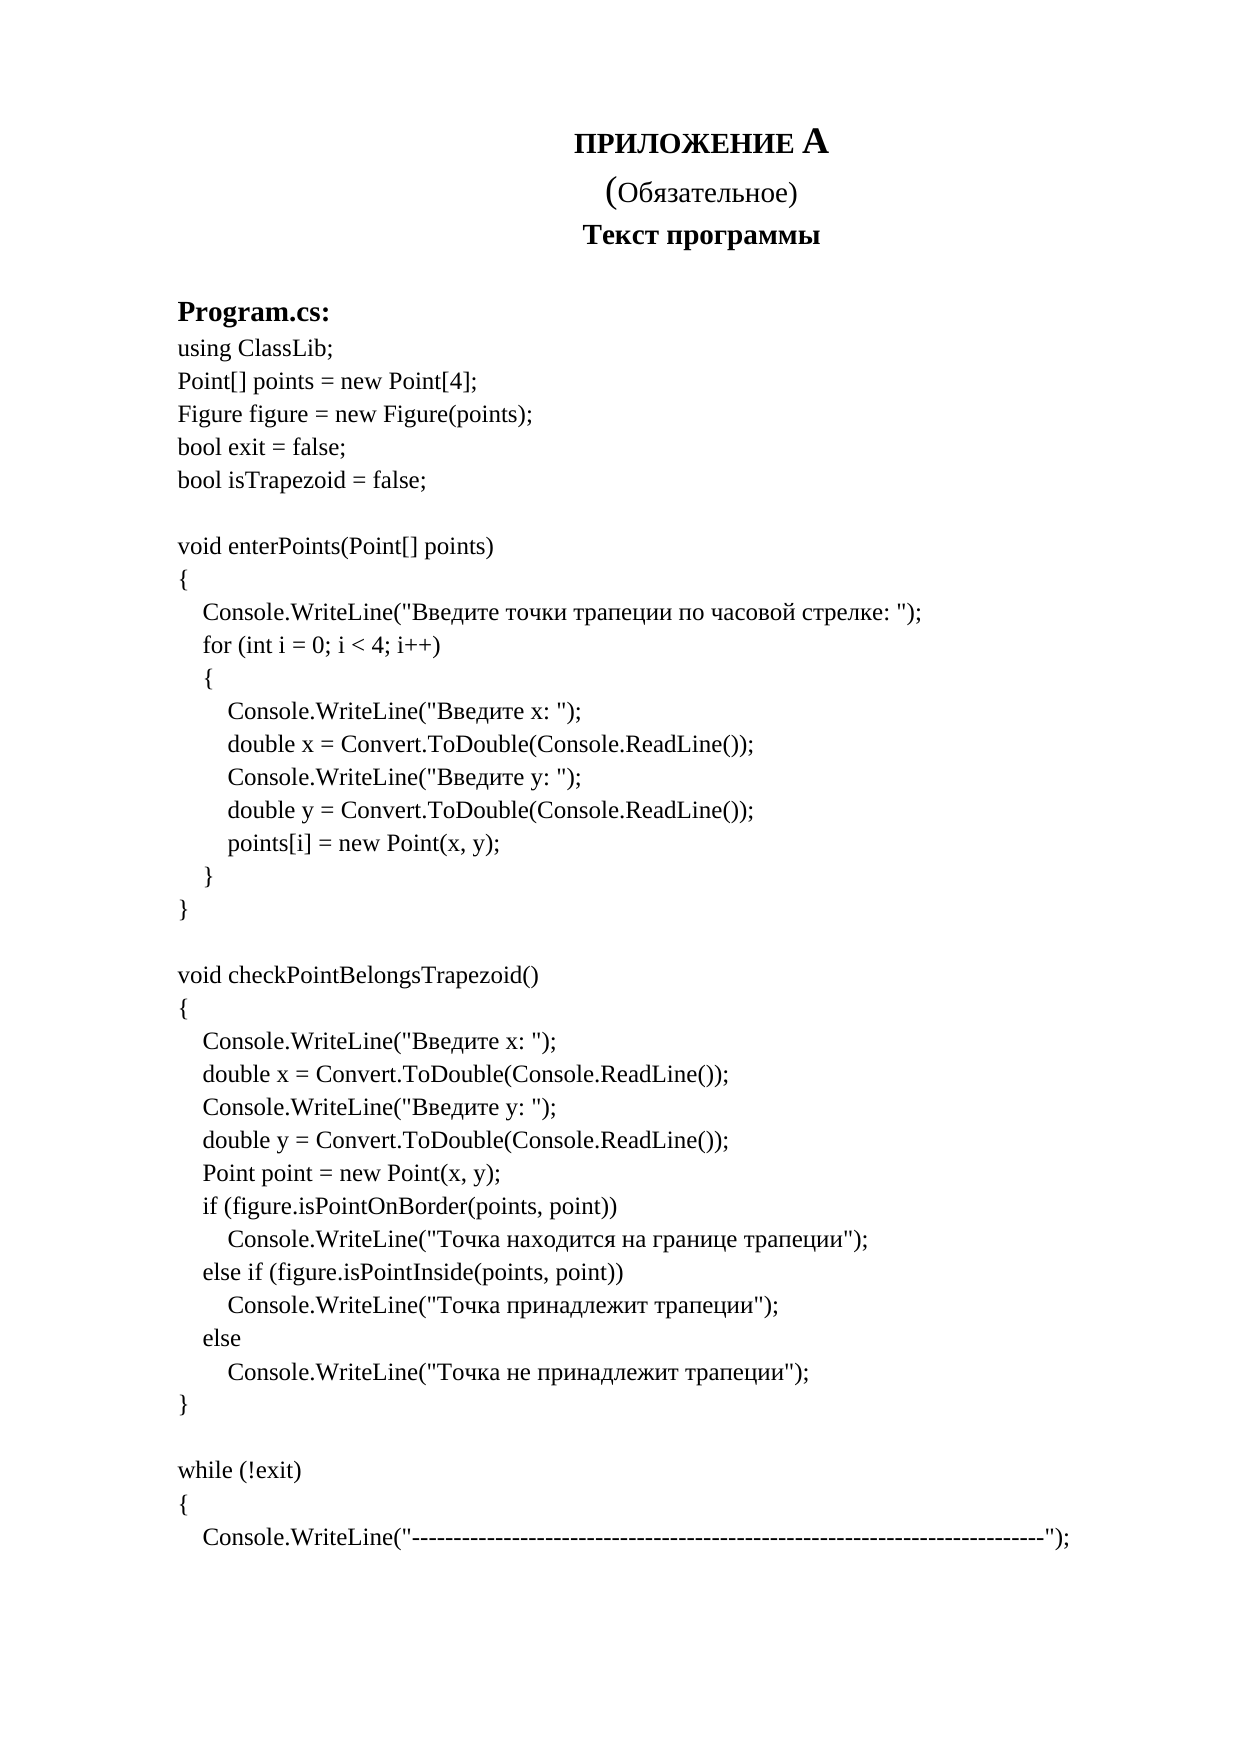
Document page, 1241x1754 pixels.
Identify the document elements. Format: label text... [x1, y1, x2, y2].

text bool exit = false; [177, 432, 1152, 461]
text } [177, 894, 1152, 923]
text Figure figure = new Figure(points); [177, 399, 1152, 428]
text Console.WriteLine("Введите x: "); [177, 1026, 1152, 1055]
text else [177, 1323, 1152, 1352]
text else if (figure.isPointInside(points, point)) [177, 1257, 1152, 1286]
text Console.WriteLine("Точка принадлежит трапеции"); [177, 1291, 1152, 1319]
text Console.WriteLine("Введите y: "); [177, 1092, 1152, 1121]
text Текст программы [177, 217, 1152, 251]
text { [177, 1489, 1152, 1517]
text using ClassLib; [177, 333, 1152, 362]
text double y = Convert.ToDouble(Console.ReadLine()); [177, 1125, 1152, 1154]
text double y = Convert.ToDouble(Console.ReadLine()); [177, 795, 1152, 824]
text Console.WriteLine("Точка не принадлежит трапеции"); [177, 1357, 1152, 1385]
text Console.WriteLine("Введите y: "); [177, 762, 1152, 791]
text void enterPoints(Point[] points) [177, 531, 1152, 560]
text Console.WriteLine("----------------------------------------------------------------------------"); [177, 1522, 1152, 1550]
text Console.WriteLine("Точка находится на границе трапеции"); [177, 1224, 1152, 1253]
text Program.cs: [177, 294, 1152, 328]
text } [177, 1389, 1152, 1418]
text while (!exit) [177, 1456, 1152, 1484]
text if (figure.isPointOnBorder(points, point)) [177, 1191, 1152, 1220]
text { [177, 663, 1152, 692]
text Point[] points = new Point[4]; [177, 366, 1152, 395]
text double x = Convert.ToDouble(Console.ReadLine()); [177, 1059, 1152, 1088]
text points[i] = new Point(x, y); [177, 828, 1152, 857]
text double x = Convert.ToDouble(Console.ReadLine()); [177, 729, 1152, 758]
text Point point = new Point(x, y); [177, 1158, 1152, 1187]
text (Обязательное) [177, 168, 1152, 211]
text } [177, 861, 1152, 890]
text bool isTrapezoid = false; [177, 465, 1152, 494]
text Console.WriteLine("Введите x: "); [177, 696, 1152, 725]
text Console.WriteLine("Введите точки трапеции по часовой стрелке: "); [177, 597, 1152, 626]
text { [177, 564, 1152, 593]
text { [177, 993, 1152, 1022]
text void checkPointBelongsTrapezoid() [177, 960, 1152, 989]
text ПРИЛОЖЕНИЕ А [177, 118, 1152, 161]
text for (int i = 0; i < 4; i++) [177, 630, 1152, 659]
